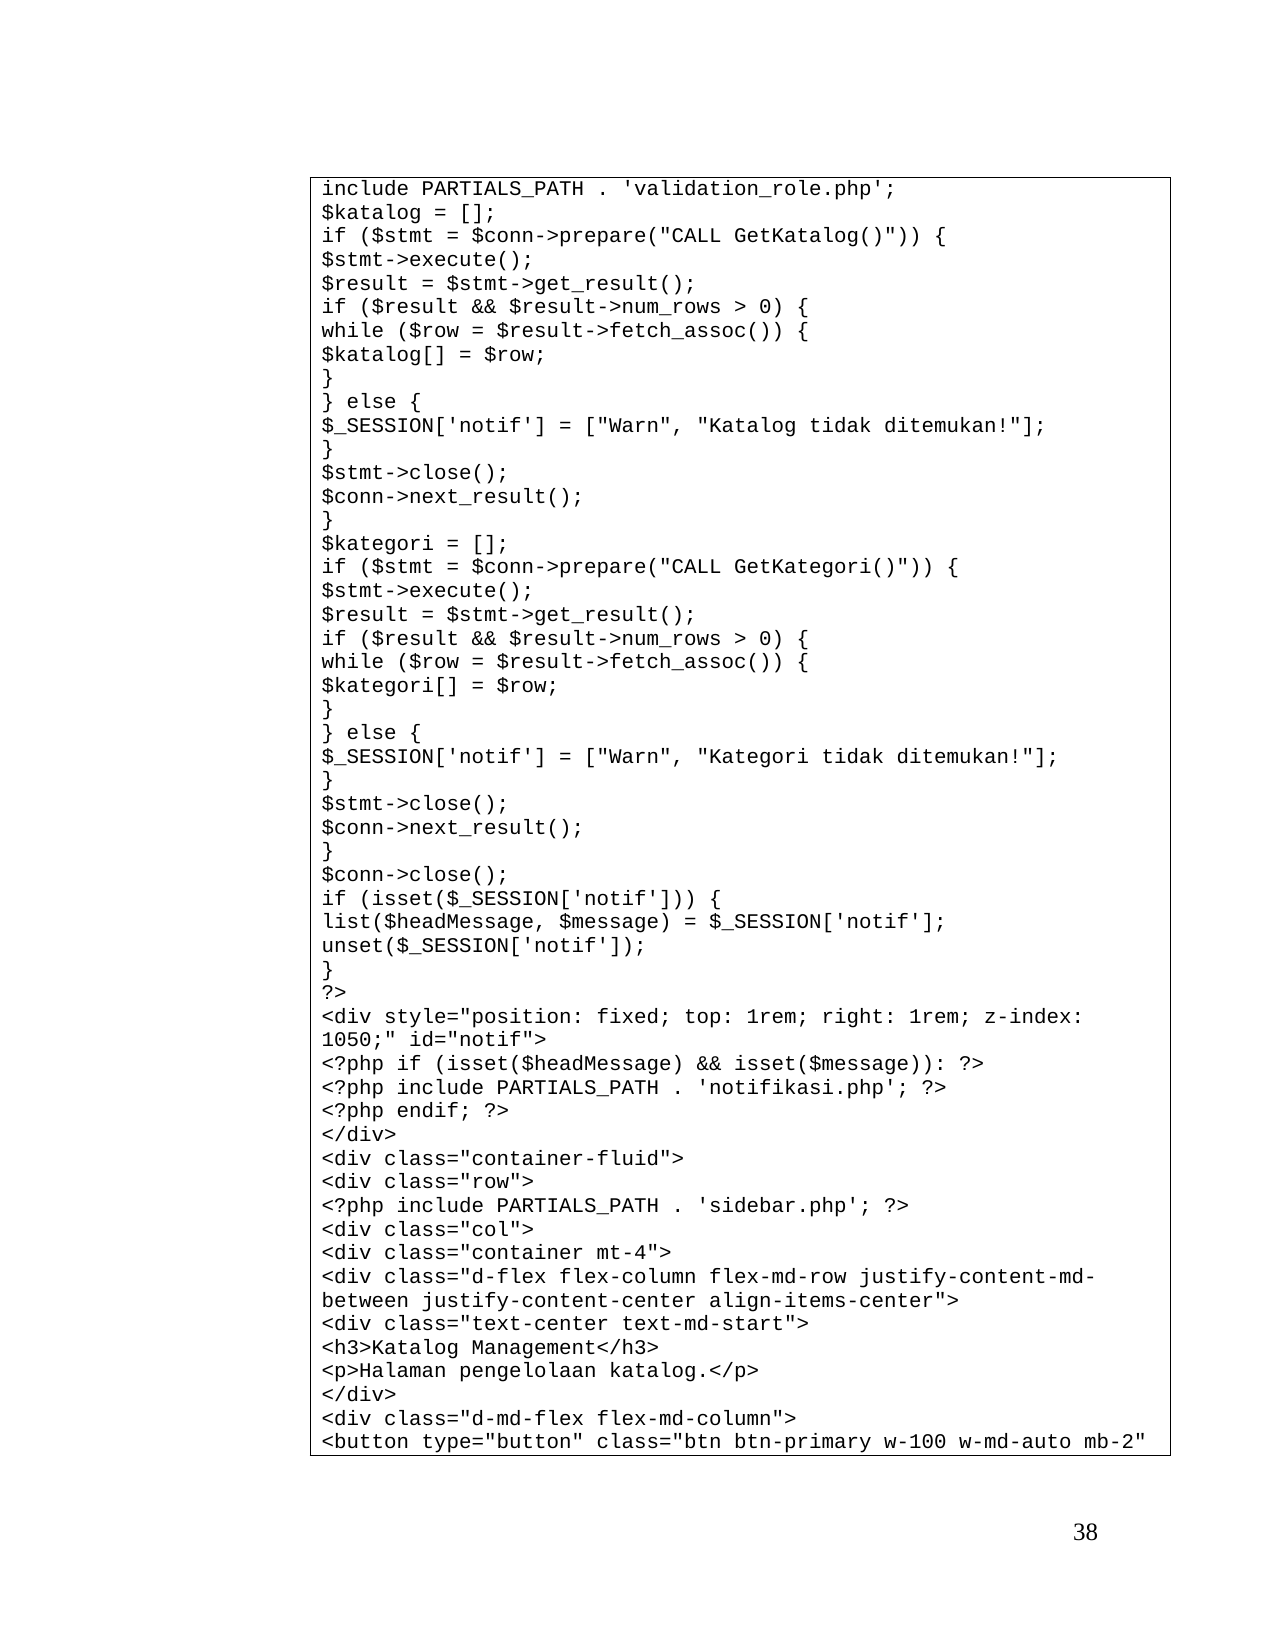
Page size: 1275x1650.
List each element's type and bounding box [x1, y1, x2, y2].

table_header [311, 178, 1170, 1455]
